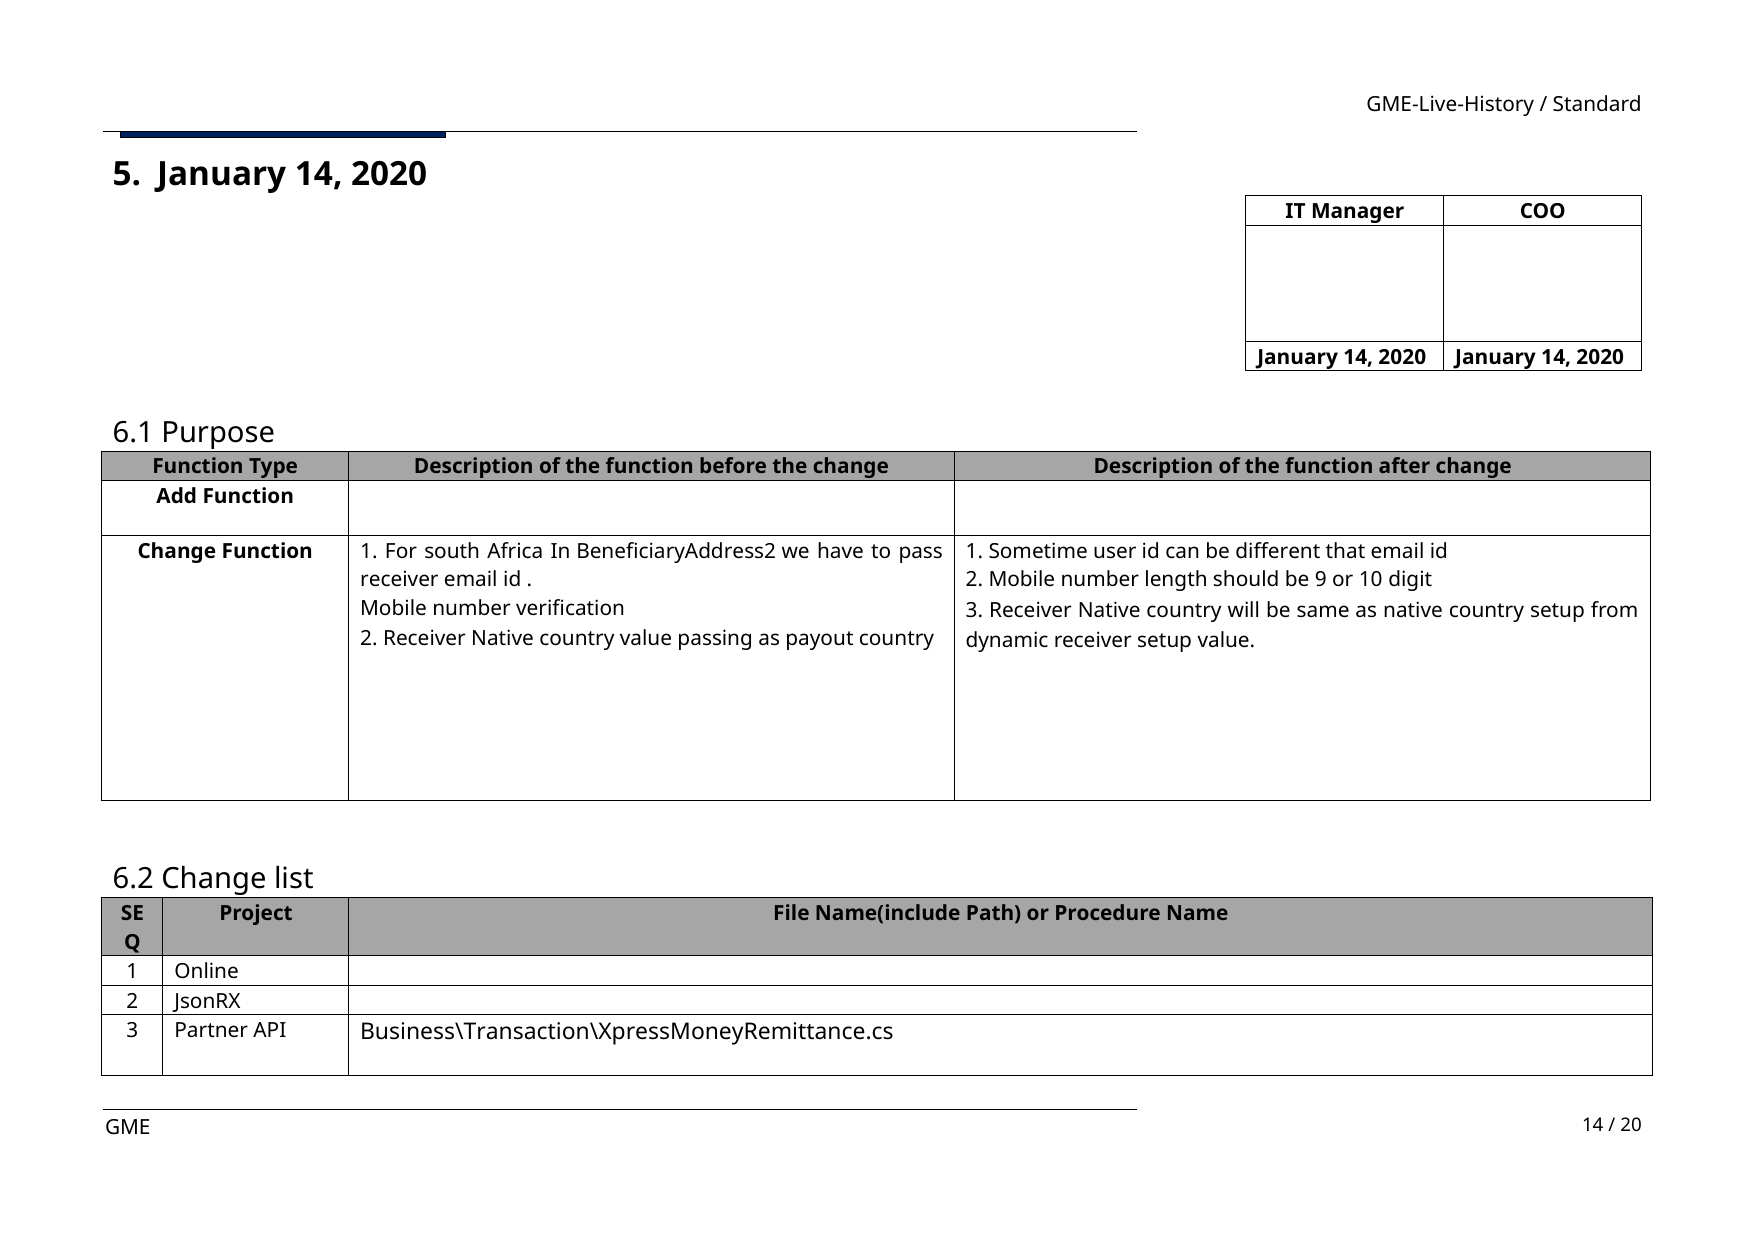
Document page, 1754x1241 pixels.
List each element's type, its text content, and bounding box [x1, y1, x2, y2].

table_cell [1444, 226, 1641, 341]
subtitle January 14, 2020 [112, 150, 1641, 195]
table_cell 1. For south Africa In BeneficiaryAddress2 we have to pass receiver email id . Mobile number verification 2. Receiver Native country value passing as payout country [349, 536, 954, 800]
table_cell Change Function [102, 536, 348, 800]
table_cell [349, 481, 954, 535]
table_cell [1246, 226, 1443, 341]
table_cell Online [163, 956, 348, 985]
table_header Function Type [102, 452, 348, 480]
table_cell 3 [102, 1015, 162, 1075]
table_cell [349, 956, 1652, 985]
table_cell January 14, 2020 [1246, 342, 1443, 370]
table_cell JsonRX [163, 986, 348, 1014]
table_cell 1. Sometime user id can be different that email id 2. Mobile number length should be 9 or 10 digit 3. Receiver Native country will be same as native country setup from dynamic receiver setup value. [955, 536, 1650, 800]
table_cell 2 [102, 986, 162, 1014]
table_header COO [1444, 196, 1641, 225]
table_cell January 14, 2020 [1444, 342, 1641, 370]
table_header SEQ [102, 898, 162, 955]
table_cell Add Function [102, 481, 348, 535]
table_header IT Manager [1246, 196, 1443, 225]
table_cell 1 [102, 956, 162, 985]
table_header Description of the function after change [955, 452, 1650, 480]
table_header Project [163, 898, 348, 955]
table_cell Partner API [163, 1015, 348, 1075]
table_header File Name(include Path) or Procedure Name [349, 898, 1652, 955]
table_header Description of the function before the change [349, 452, 954, 480]
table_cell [349, 1015, 1652, 1075]
subtitle 6.1 Purpose [112, 411, 1641, 451]
table_cell [955, 481, 1650, 535]
subtitle 6.2 Change list [112, 858, 1641, 897]
table_cell [349, 986, 1652, 1014]
